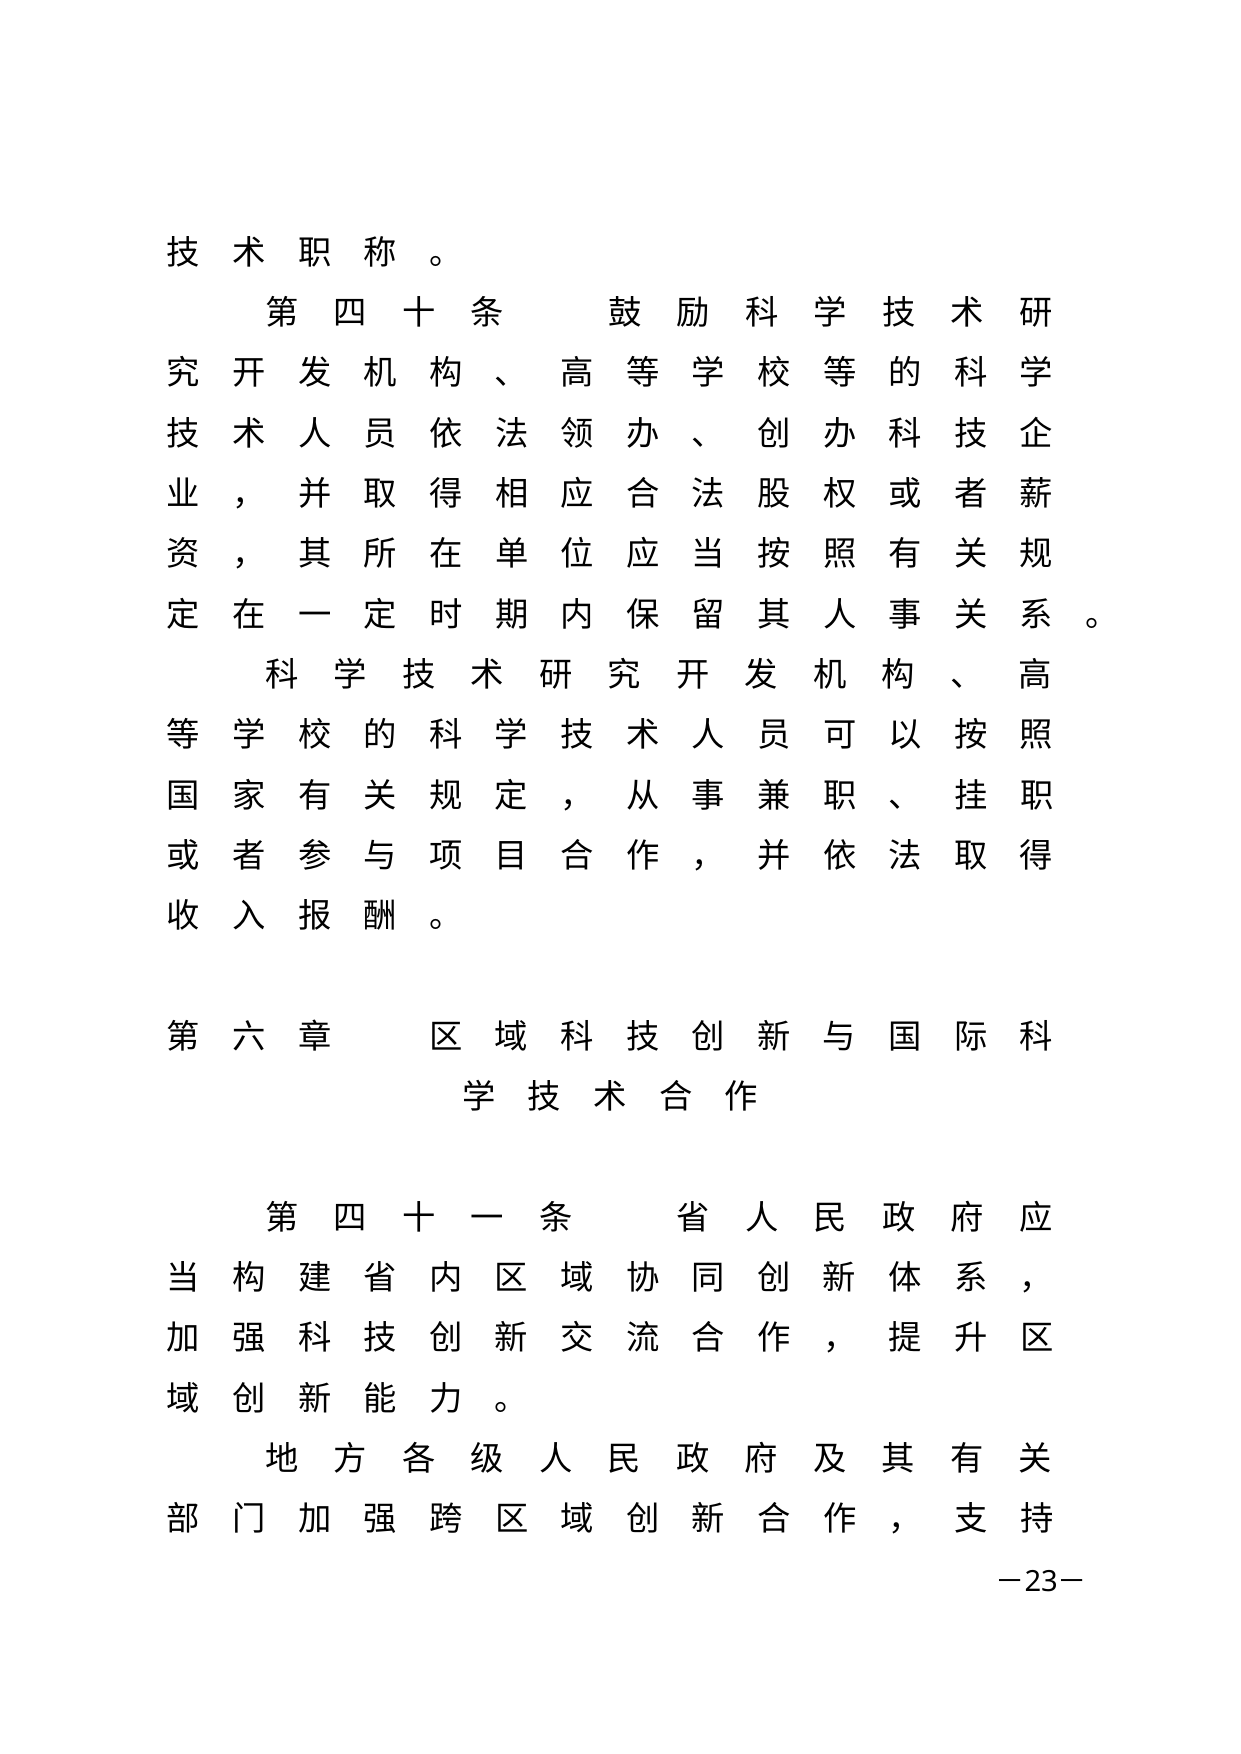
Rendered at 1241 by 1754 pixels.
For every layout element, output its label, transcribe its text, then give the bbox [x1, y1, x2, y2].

text 第四十条 鼓励科学技术研究开发机构、高等学校等的科学技术人员依法领办、创办科技企业，并取得相应合法股权或者薪资，其所在单位应当按照有关规定在一定时期内保留其人事关系。 [167, 280, 1085, 642]
text 地方各级人民政府及其有关部门加强跨区域创新合作，支持科学技术研究开发机构、高等学校、企业等开展跨区域对接合作，推动区域创新资源整合与开放共享。 [167, 1426, 1085, 1546]
text 科学技术人员被选派服务农村和企业的，在评聘和晋升专业技术职称时，应当将其服务农村和企业的工作业绩作为重要依据；做出突出贡献的，优先晋升专业技术职称。 [167, 219, 1085, 280]
text 科学技术研究开发机构、高等学校的科学技术人员可以按照国家有关规定，从事兼职、挂职或者参与项目合作，并依法取得收入报酬。 [167, 642, 1085, 943]
text 第六章 区域科技创新与国际科学技术合作 [167, 1003, 1085, 1124]
text 第四十一条 省人民政府应当构建省内区域协同创新体系，加强科技创新交流合作，提升区域创新能力。 [167, 1184, 1085, 1426]
